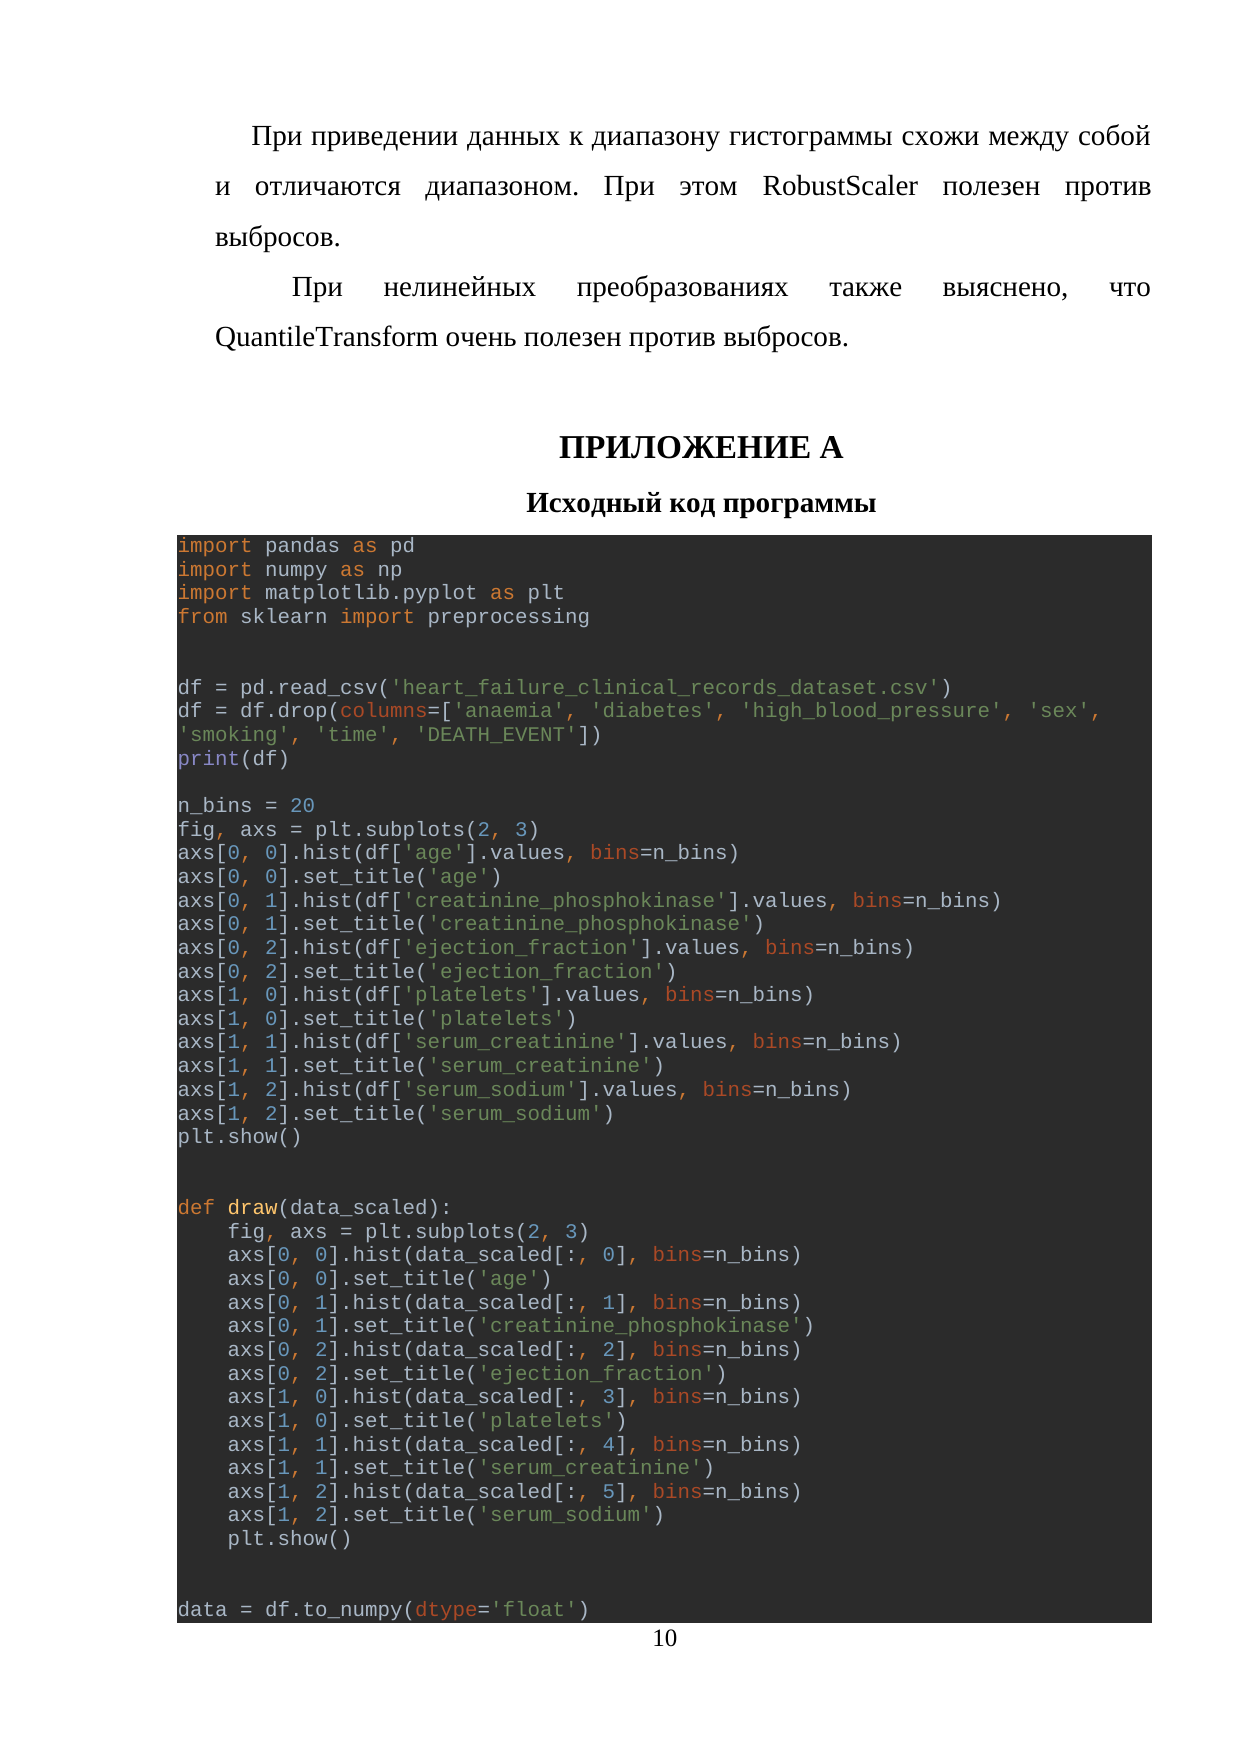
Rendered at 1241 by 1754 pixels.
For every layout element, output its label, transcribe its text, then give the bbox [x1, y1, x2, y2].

list ПРИЛОЖЕНИЕ А [215, 427, 1152, 466]
list При приведении данных к диапазону гистограммы схожи между собой и отличаются диапазоном. При этом RobustScaler полезен против выбросов. [215, 118, 1152, 252]
list Исходный код программы [215, 485, 1152, 518]
list При нелинейных преобразованиях также выяснено, что QuantileTransform очень полезен против выбросов. [215, 269, 1152, 353]
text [177, 535, 1152, 1623]
